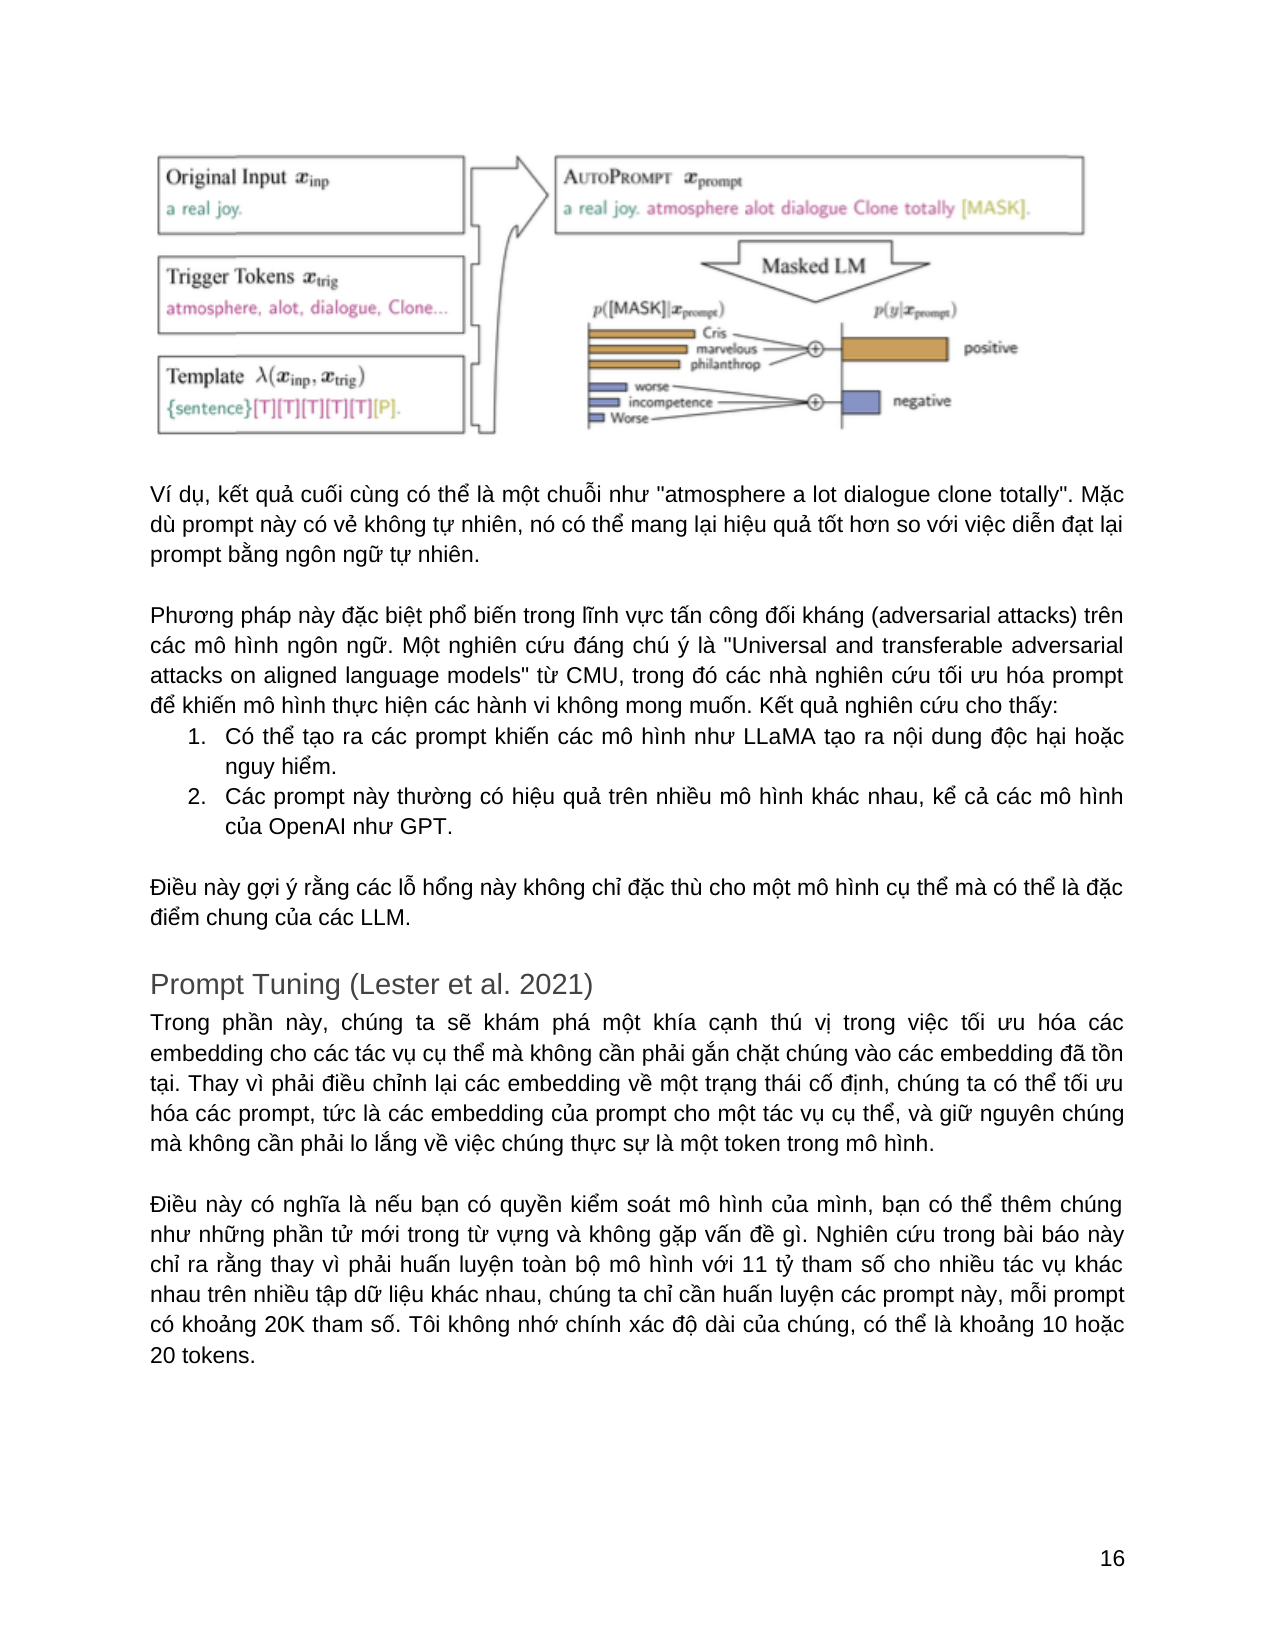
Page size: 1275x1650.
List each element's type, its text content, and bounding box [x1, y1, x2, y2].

list Các prompt này thường có hiệu quả trên nhiều mô hình khác nhau, kể cả các mô hình của OpenAI như GPT. [187, 783, 1125, 839]
text Ví dụ, kết quả cuối cùng có thể là một chuỗi như "atmosphere a lot dialogue clone totally". Mặc dù prompt này có vẻ không tự nhiên, nó có thể mang lại hiệu quả tốt hơn so với việc diễn đạt lại prompt bằng ngôn ngữ tự nhiên. [150, 481, 1125, 568]
text Trong phần này, chúng ta sẽ khám phá một khía cạnh thú vị trong việc tối ưu hóa các embedding cho các tác vụ cụ thể mà không cần phải gắn chặt chúng vào các embedding đã tồn tại. Thay vì phải điều chỉnh lại các embedding về một trạng thái cố định, chúng ta có thể tối ưu hóa các prompt, tức là các embedding của prompt cho một tác vụ cụ thể, và giữ nguyên chúng mà không cần phải lo lắng về việc chúng thực sự là một token trong mô hình. [150, 1009, 1125, 1156]
text Điều này gợi ý rằng các lỗ hổng này không chỉ đặc thù cho một mô hình cụ thể mà có thể là đặc điểm chung của các LLM. [150, 874, 1125, 930]
picture [150, 150, 1088, 447]
text Phương pháp này đặc biệt phổ biến trong lĩnh vực tấn công đối kháng (adversarial attacks) trên các mô hình ngôn ngữ. Một nghiên cứu đáng chú ý là "Universal and transferable adversarial attacks on aligned language models" từ CMU, trong đó các nhà nghiên cứu tối ưu hóa prompt để khiến mô hình thực hiện các hành vi không mong muốn. Kết quả nghiên cứu cho thấy: [150, 602, 1125, 719]
subtitle Prompt Tuning (Lester et al. 2021) [150, 967, 1125, 1001]
text Điều này có nghĩa là nếu bạn có quyền kiểm soát mô hình của mình, bạn có thể thêm chúng như những phần tử mới trong từ vựng và không gặp vấn đề gì. Nghiên cứu trong bài báo này chỉ ra rằng thay vì phải huấn luyện toàn bộ mô hình với 11 tỷ tham số cho nhiều tác vụ khác nhau trên nhiều tập dữ liệu khác nhau, chúng ta chỉ cần huấn luyện các prompt này, mỗi prompt có khoảng 20K tham số. Tôi không nhớ chính xác độ dài của chúng, có thể là khoảng 10 hoặc 20 tokens. [150, 1191, 1125, 1368]
list Có thể tạo ra các prompt khiến các mô hình như LLaMA tạo ra nội dung độc hại hoặc nguy hiểm. [187, 723, 1125, 779]
